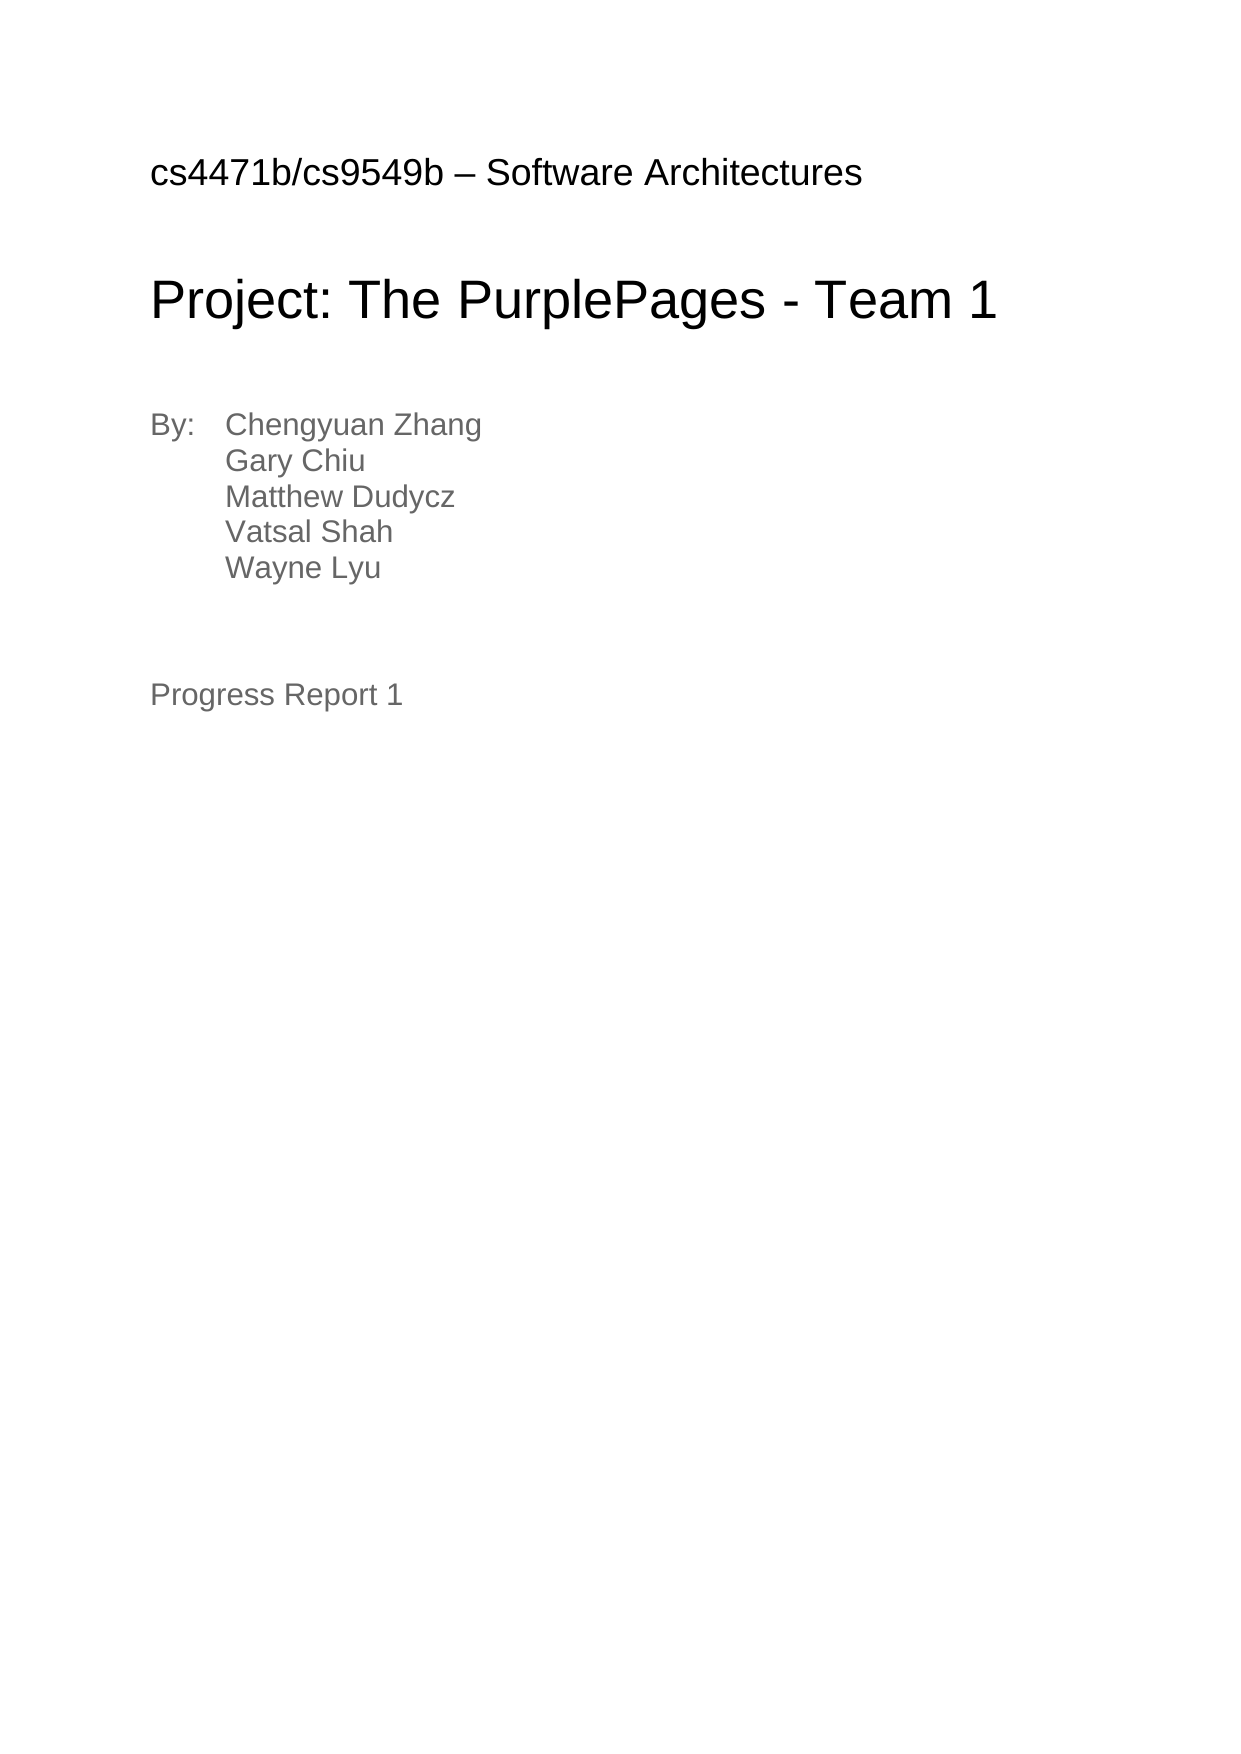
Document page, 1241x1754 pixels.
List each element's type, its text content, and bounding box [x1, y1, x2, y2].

subtitle Vatsal Shah [150, 513, 1090, 549]
subtitle Progress Report 1 [150, 676, 1090, 712]
subtitle Wayne Lyu [150, 549, 1090, 585]
title Project: The PurplePages - Team 1 [150, 268, 1090, 330]
subtitle Matthew Dudycz [150, 478, 1090, 513]
subtitle By: Chengyuan Zhang [150, 406, 1090, 442]
title cs4471b/cs9549b – Software Architectures [150, 150, 1090, 193]
subtitle Gary Chiu [150, 442, 1090, 478]
